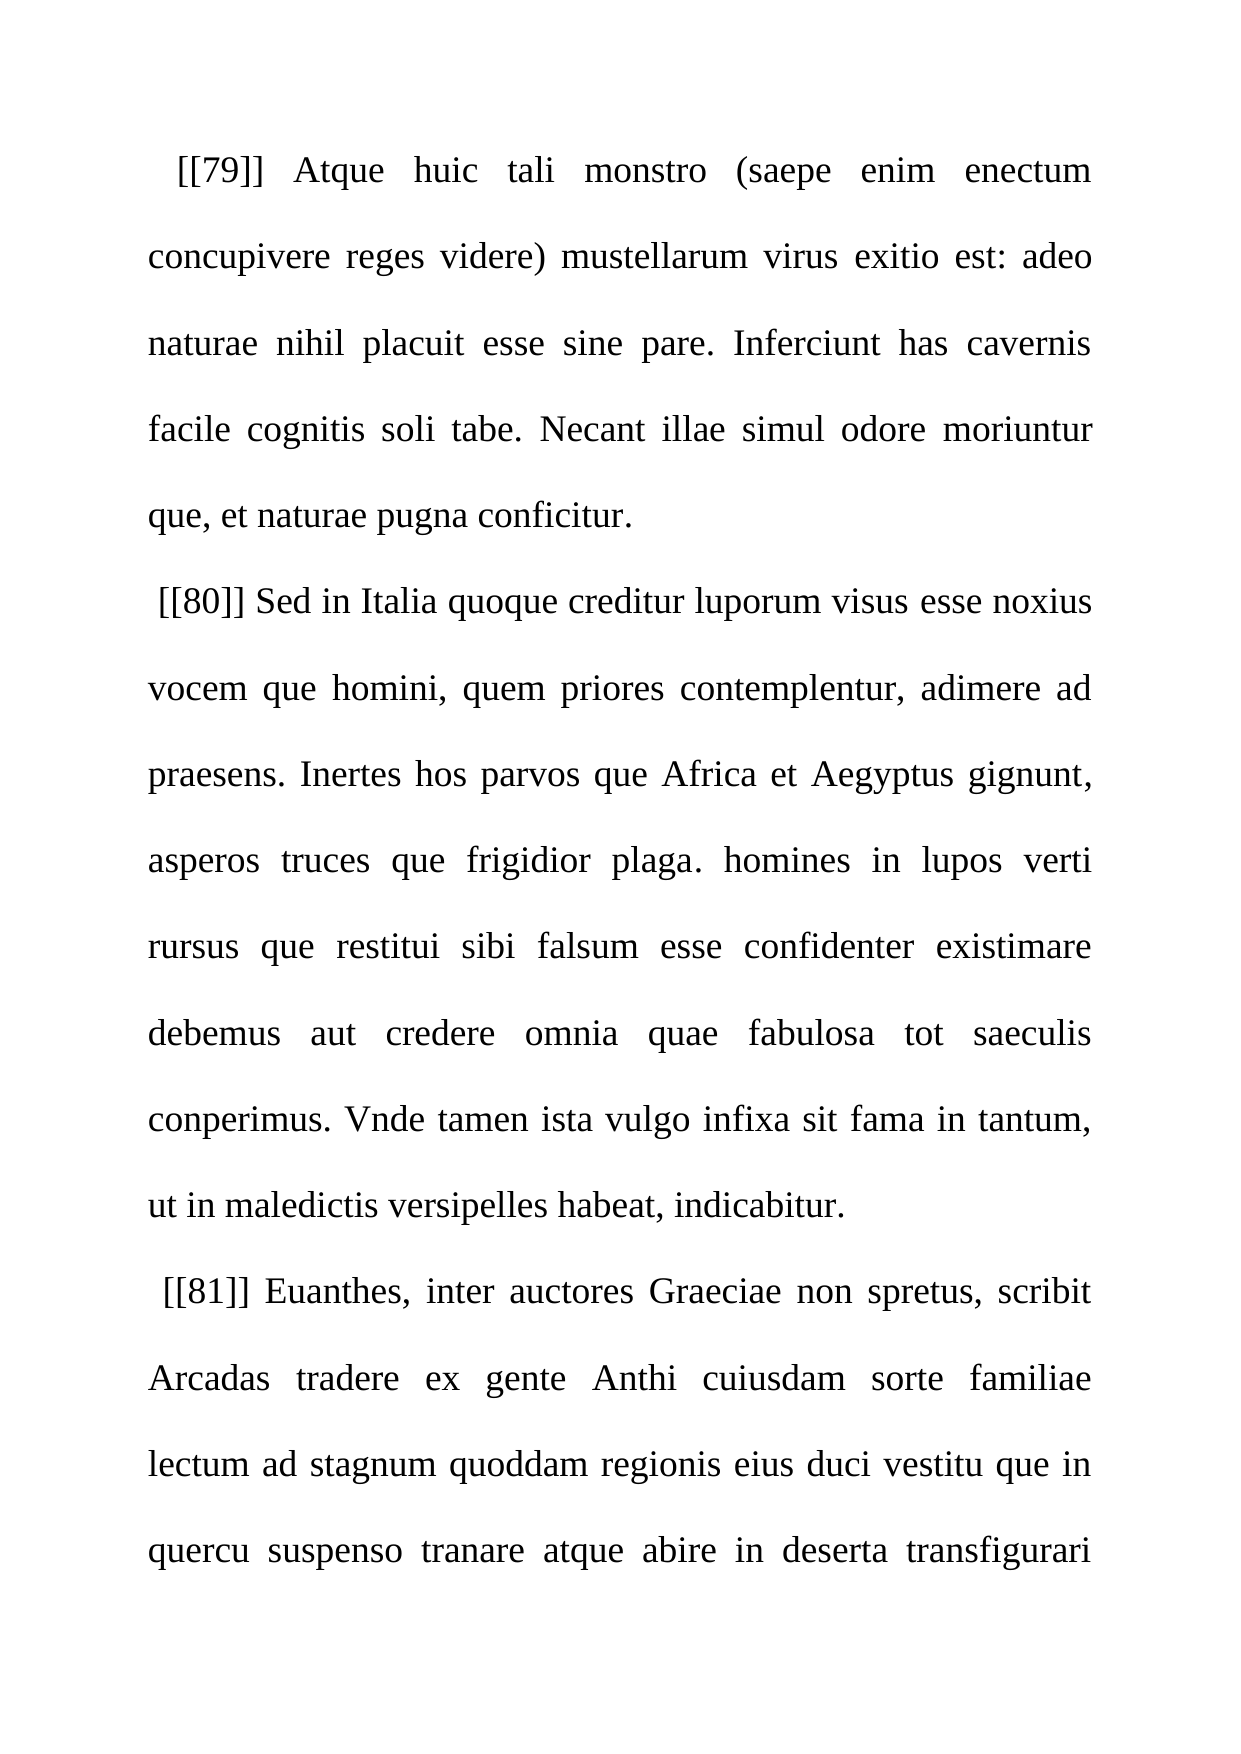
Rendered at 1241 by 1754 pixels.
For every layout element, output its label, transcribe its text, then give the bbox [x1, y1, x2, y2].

text [[80]] Sed in Italia quoque creditur luporum visus esse noxius vocem que homini, quem priores contemplentur, adimere ad praesens. Inertes hos parvos que Africa et Aegyptus gignunt, asperos truces que frigidior plaga. homines in lupos verti rursus que restitui sibi falsum esse confidenter existimare debemus aut credere omnia quae fabulosa tot saeculis conperimus. Vnde tamen ista vulgo infixa sit fama in tantum, ut in maledictis versipelles habeat, indicabitur. [148, 579, 1093, 1226]
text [148, 1269, 1093, 1571]
text [[79]] Atque huic tali monstro (saepe enim enectum concupivere reges videre) mustellarum virus exitio est: adeo naturae nihil placuit esse sine pare. Inferciunt has cavernis facile cognitis soli tabe. Necant illae simul odore moriuntur que, et naturae pugna conficitur. [148, 148, 1093, 536]
